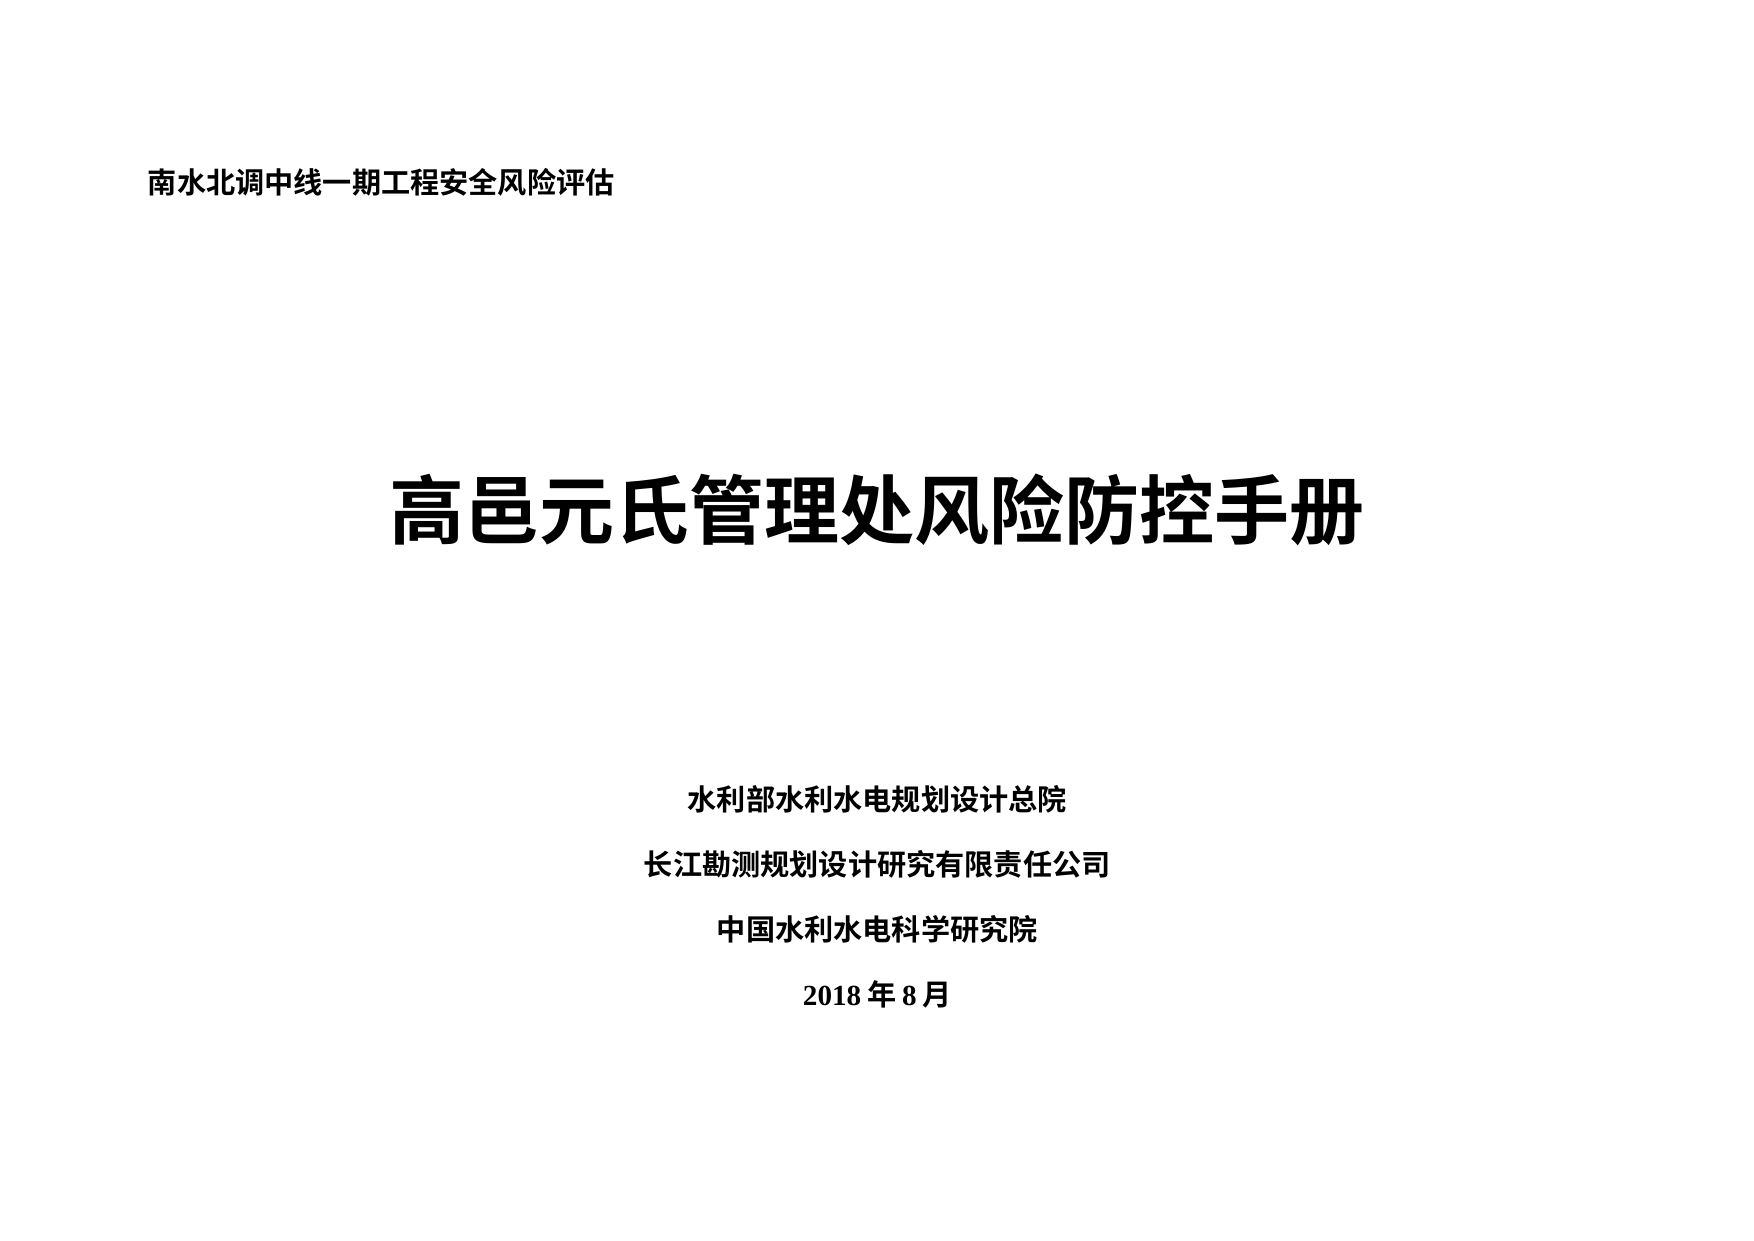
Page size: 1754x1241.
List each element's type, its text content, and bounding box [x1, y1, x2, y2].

text 南水北调中线一期工程安全风险评估 [148, 148, 1606, 213]
text 高邑元氏管理处风险防控手册 [148, 441, 1606, 571]
text 长江勘测规划设计研究有限责任公司 [148, 831, 1606, 896]
text 中国水利水电科学研究院 [148, 896, 1606, 961]
text 2018年8月 [148, 961, 1606, 1026]
text 水利部水利水电规划设计总院 [148, 766, 1606, 831]
